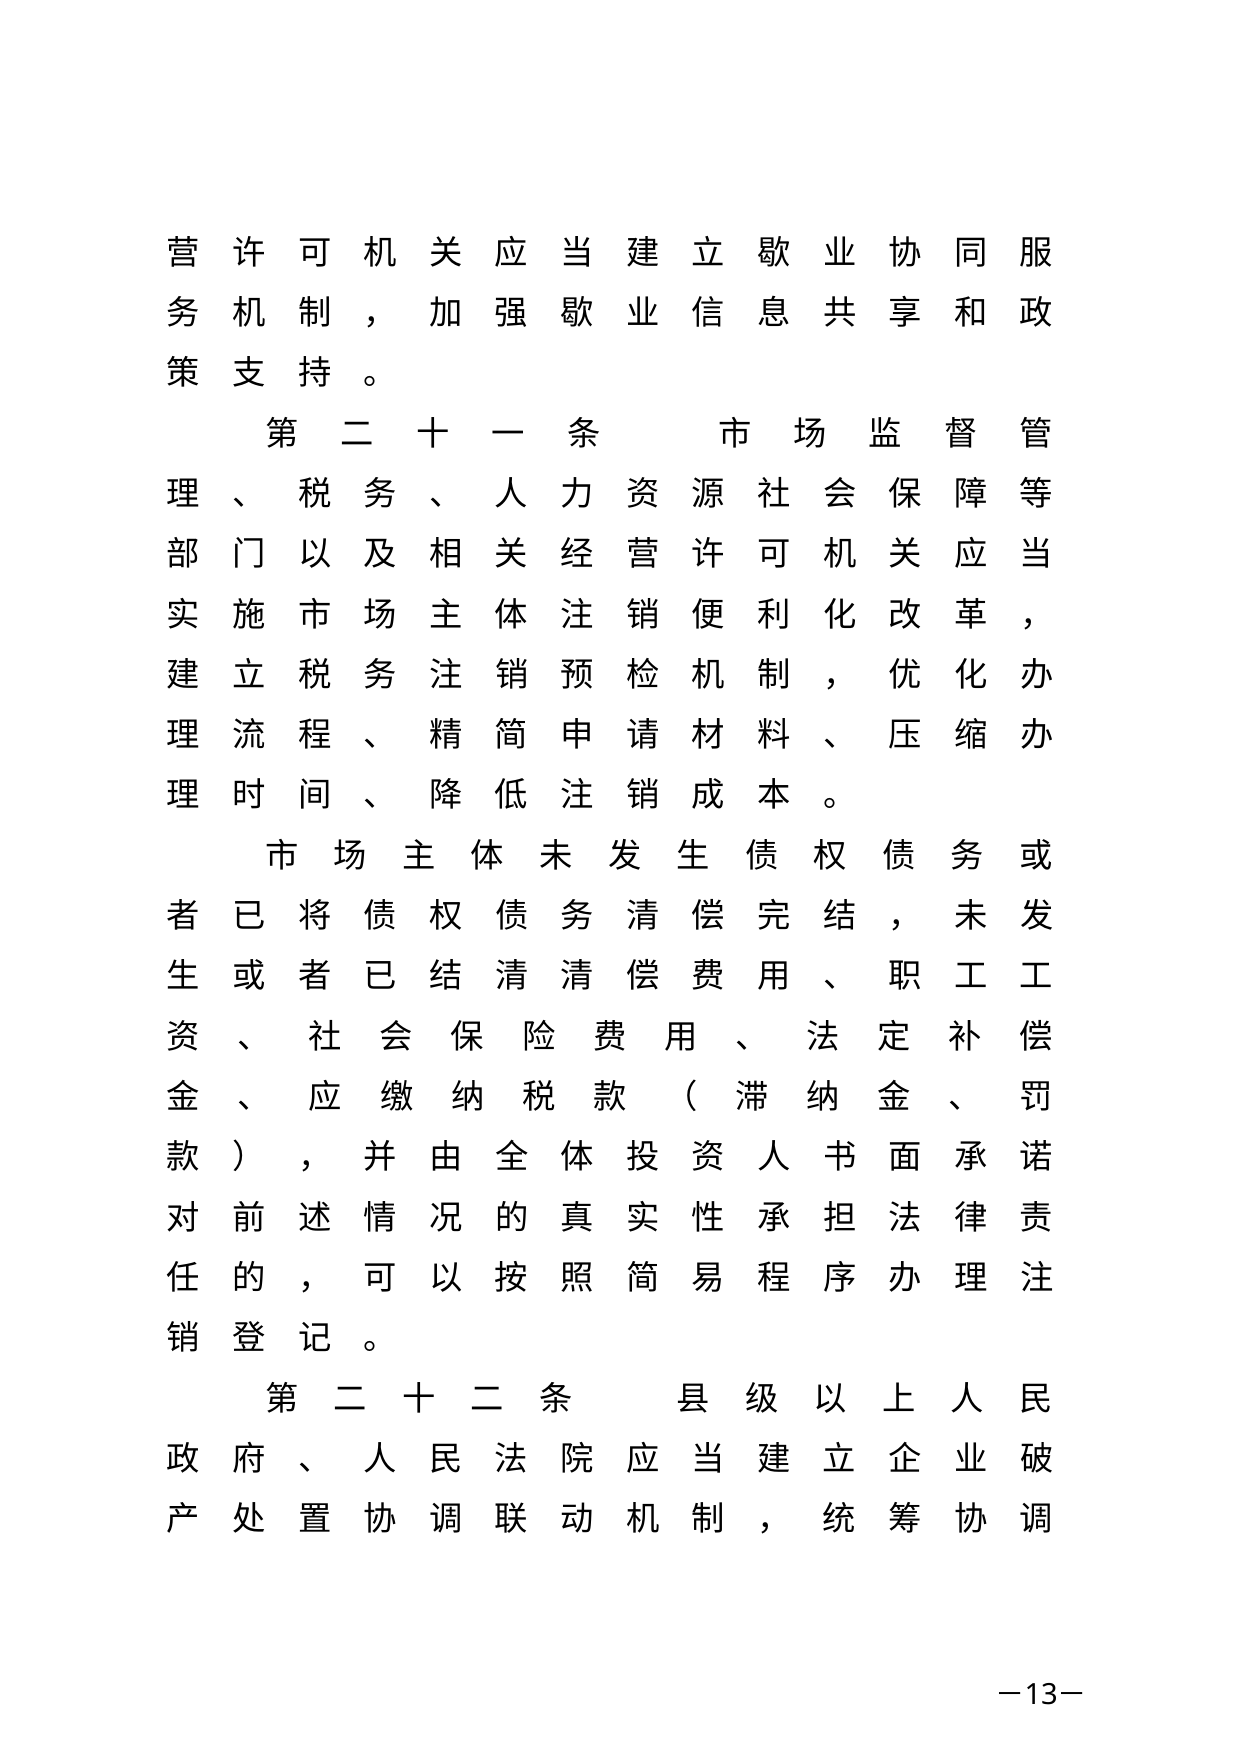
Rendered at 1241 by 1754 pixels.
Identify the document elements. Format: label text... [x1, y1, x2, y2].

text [167, 219, 1085, 400]
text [167, 1365, 1085, 1546]
text 市场主体未发生债权债务或者已将债权债务清偿完结，未发生或者已结清清偿费用、职工工资、社会保险费用、法定补偿金、应缴纳税款（滞纳金、罚款），并由全体投资人书面承诺对前述情况的真实性承担法律责任的，可以按照简易程序办理注销登记。 [167, 822, 1085, 1365]
text 第二十一条 市场监督管理、税务、人力资源社会保障等部门以及相关经营许可机关应当实施市场主体注销便利化改革，建立税务注销预检机制，优化办理流程、精简申请材料、压缩办理时间、降低注销成本。 [167, 400, 1085, 822]
